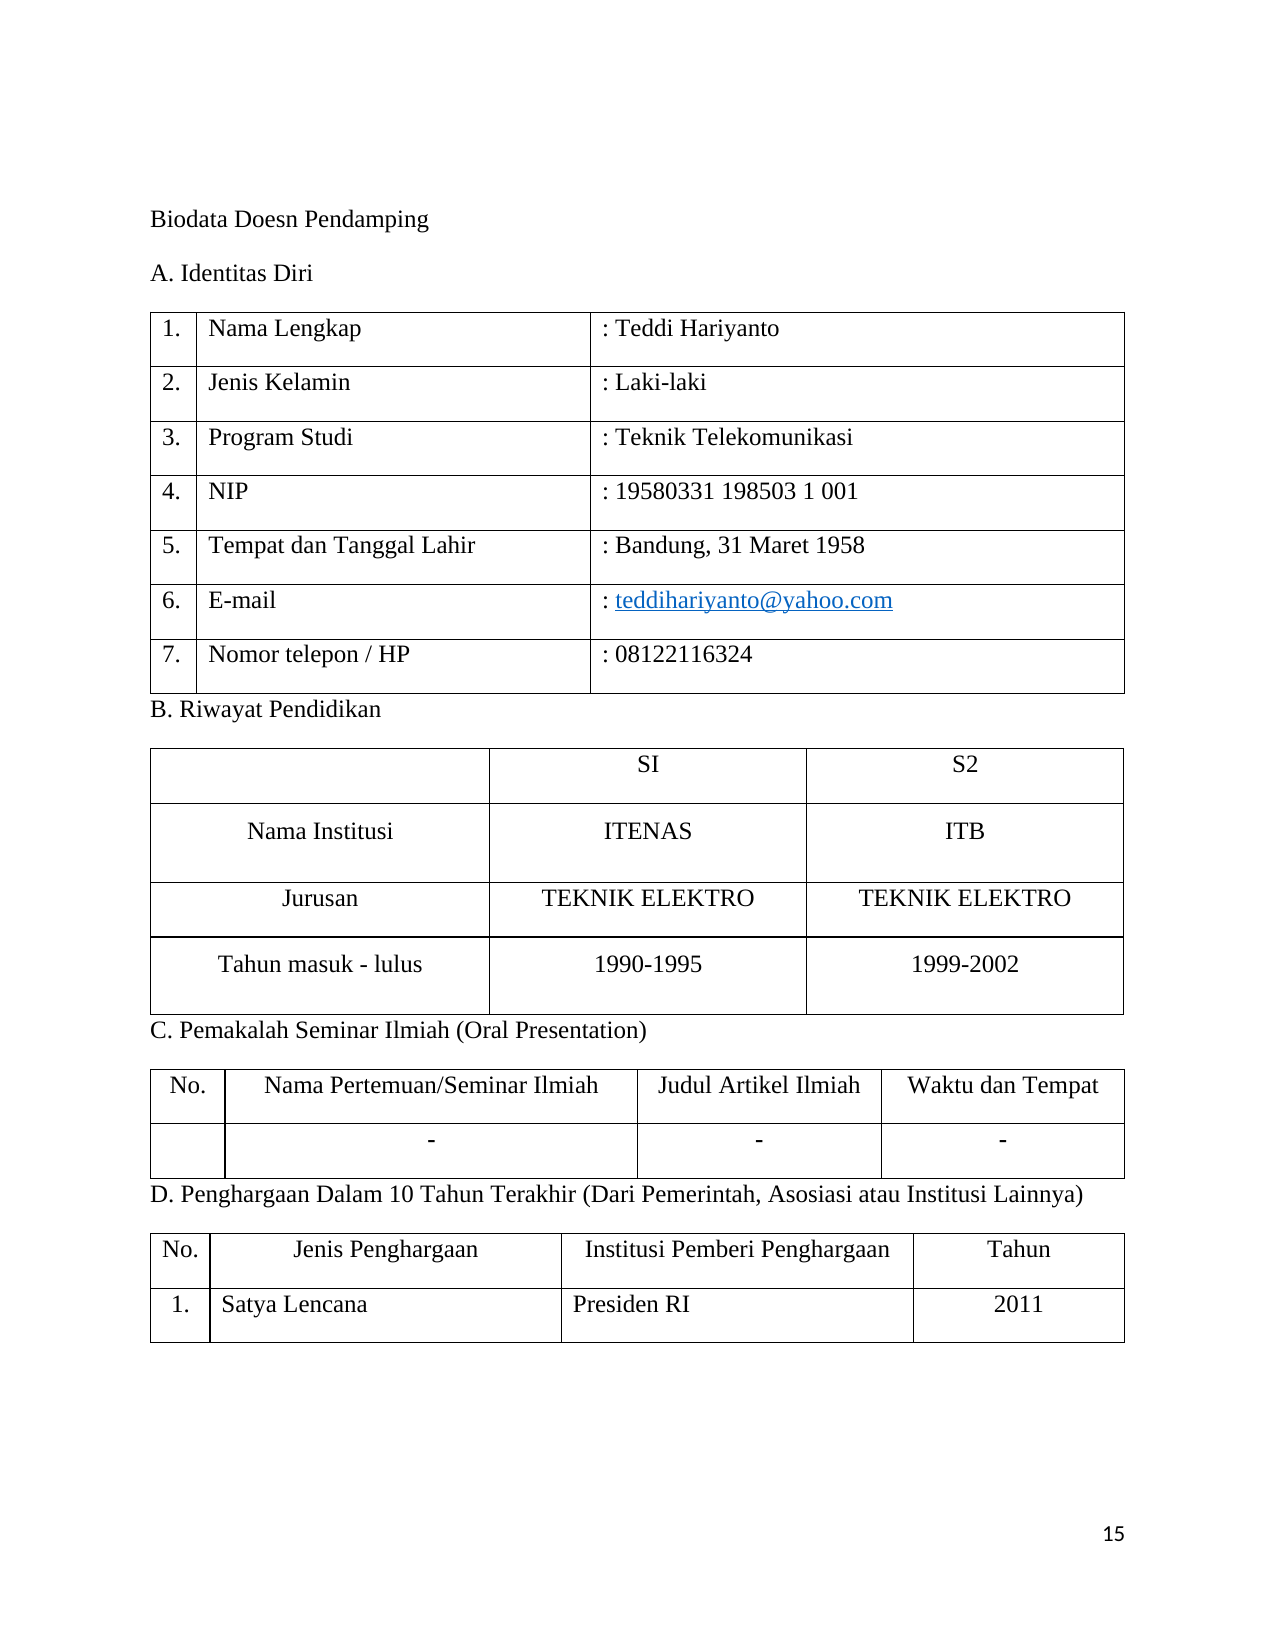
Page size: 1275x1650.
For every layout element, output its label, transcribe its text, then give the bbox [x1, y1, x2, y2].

table_cell 2011 [914, 1289, 1124, 1342]
table_cell NIP [197, 476, 590, 529]
table_cell ITENAS [490, 804, 806, 882]
table_cell Program Studi [197, 422, 590, 475]
table_cell : 19580331 198503 1 001 [591, 476, 1124, 529]
table_cell 4. [151, 476, 196, 529]
table_header No. [151, 1070, 224, 1123]
table_cell : Teknik Telekomunikasi [591, 422, 1124, 475]
table_cell ITB [807, 804, 1123, 882]
table_header 1. [151, 313, 196, 366]
table_cell Tempat dan Tanggal Lahir [197, 531, 590, 584]
table_header Waktu dan Tempat [882, 1070, 1124, 1123]
table_cell : Bandung, 31 Maret 1958 [591, 531, 1124, 584]
table_cell Nama Institusi [151, 804, 489, 882]
table_cell - [882, 1124, 1124, 1178]
table_cell : Laki-laki [591, 367, 1124, 421]
table_cell Presiden RI [562, 1289, 913, 1342]
table_header Tahun [914, 1234, 1124, 1288]
table_cell E-mail [197, 585, 590, 638]
table_cell Jenis Kelamin [197, 367, 590, 421]
table_header Nama Lengkap [197, 313, 590, 366]
table_cell 6. [151, 585, 196, 638]
table_header SI [490, 749, 806, 803]
table_cell 3. [151, 422, 196, 475]
text A. Identitas Diri [150, 258, 1125, 286]
table_cell [151, 1124, 224, 1178]
table_header Jenis Penghargaan [211, 1234, 561, 1288]
table_cell 5. [151, 531, 196, 584]
table_cell Nomor telepon / HP [197, 640, 590, 693]
table_cell 1. [151, 1289, 209, 1342]
table_cell Tahun masuk - lulus [151, 938, 489, 1014]
table_cell 1990-1995 [490, 938, 806, 1014]
table_header Judul Artikel Ilmiah [638, 1070, 881, 1123]
table_header : Teddi Hariyanto [591, 313, 1124, 366]
table_cell Jurusan [151, 883, 489, 936]
table_header No. [151, 1234, 209, 1288]
table_cell TEKNIK ELEKTRO [807, 883, 1123, 936]
text C. Pemakalah Seminar Ilmiah (Oral Presentation) [150, 1015, 1125, 1044]
table_cell 7. [151, 640, 196, 693]
table_header Nama Pertemuan/Seminar Ilmiah [226, 1070, 637, 1123]
table_cell 1999-2002 [807, 938, 1123, 1014]
text B. Riwayat Pendidikan [150, 694, 1125, 723]
table_header Institusi Pemberi Penghargaan [562, 1234, 913, 1288]
table_cell - [226, 1124, 637, 1178]
table_cell : 08122116324 [591, 640, 1124, 693]
table_cell Satya Lencana [211, 1289, 561, 1342]
table_cell : teddihariyanto@yahoo.com [591, 585, 1124, 638]
text Biodata Doesn Pendamping [150, 204, 1125, 233]
table_cell - [638, 1124, 881, 1178]
table_header S2 [807, 749, 1123, 803]
table_header [151, 749, 489, 803]
text D. Penghargaan Dalam 10 Tahun Terakhir (Dari Pemerintah, Asosiasi atau Institusi Lainnya) [150, 1179, 1125, 1208]
table_cell TEKNIK ELEKTRO [490, 883, 806, 936]
table_cell 2. [151, 367, 196, 421]
